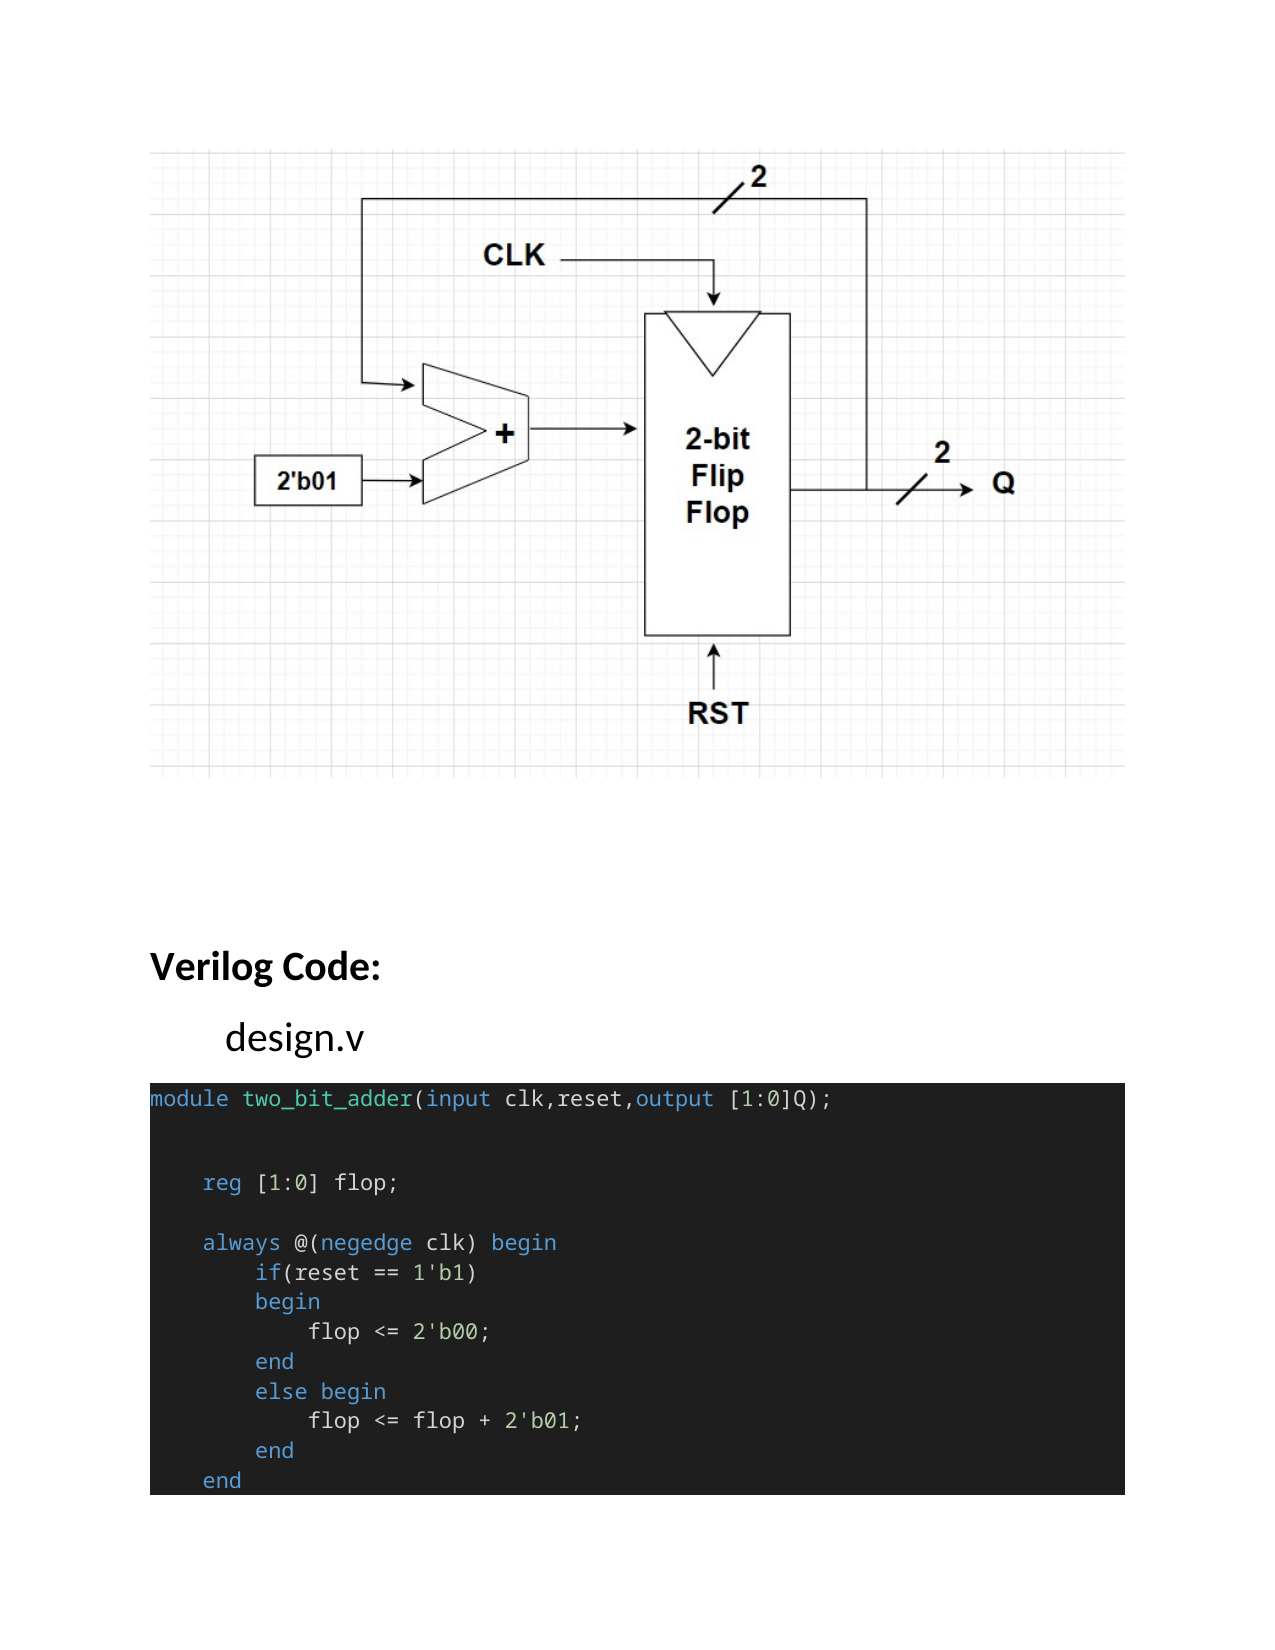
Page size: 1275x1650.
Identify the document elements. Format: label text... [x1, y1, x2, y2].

text else begin [150, 1376, 1125, 1406]
text flop <= flop + 2'b01; [150, 1406, 1125, 1435]
text flop <= 2'b00; [150, 1316, 1125, 1346]
text end [150, 1435, 1125, 1465]
text end [150, 1346, 1125, 1376]
text end [150, 1465, 1125, 1495]
text begin [150, 1286, 1125, 1316]
picture [150, 149, 1125, 778]
text if(reset == 1'b1) [150, 1257, 1125, 1286]
text design.v [150, 1011, 1125, 1062]
text always @(negedge clk) begin [150, 1227, 1125, 1257]
text module two_bit_adder(input clk,reset,output [1:0]Q); [150, 1083, 1125, 1112]
text reg [1:0] flop; [150, 1167, 1125, 1197]
text Verilog Code: [150, 939, 1125, 990]
